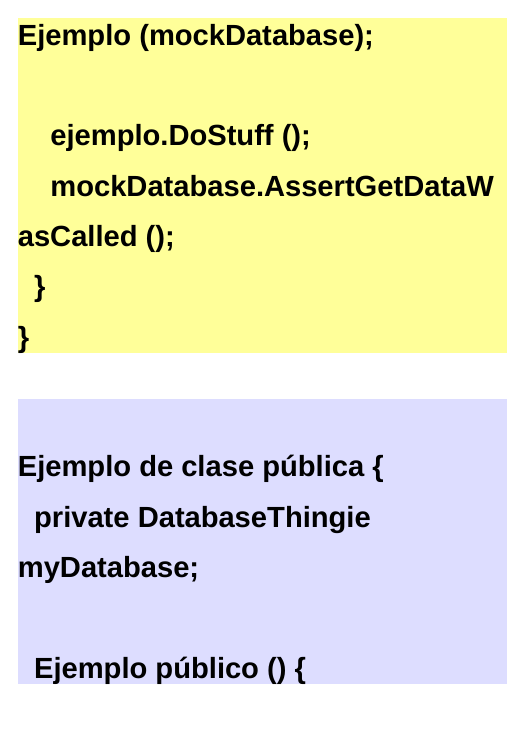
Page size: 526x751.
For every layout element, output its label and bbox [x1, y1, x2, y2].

text [18, 399, 507, 684]
text [18, 18, 507, 353]
